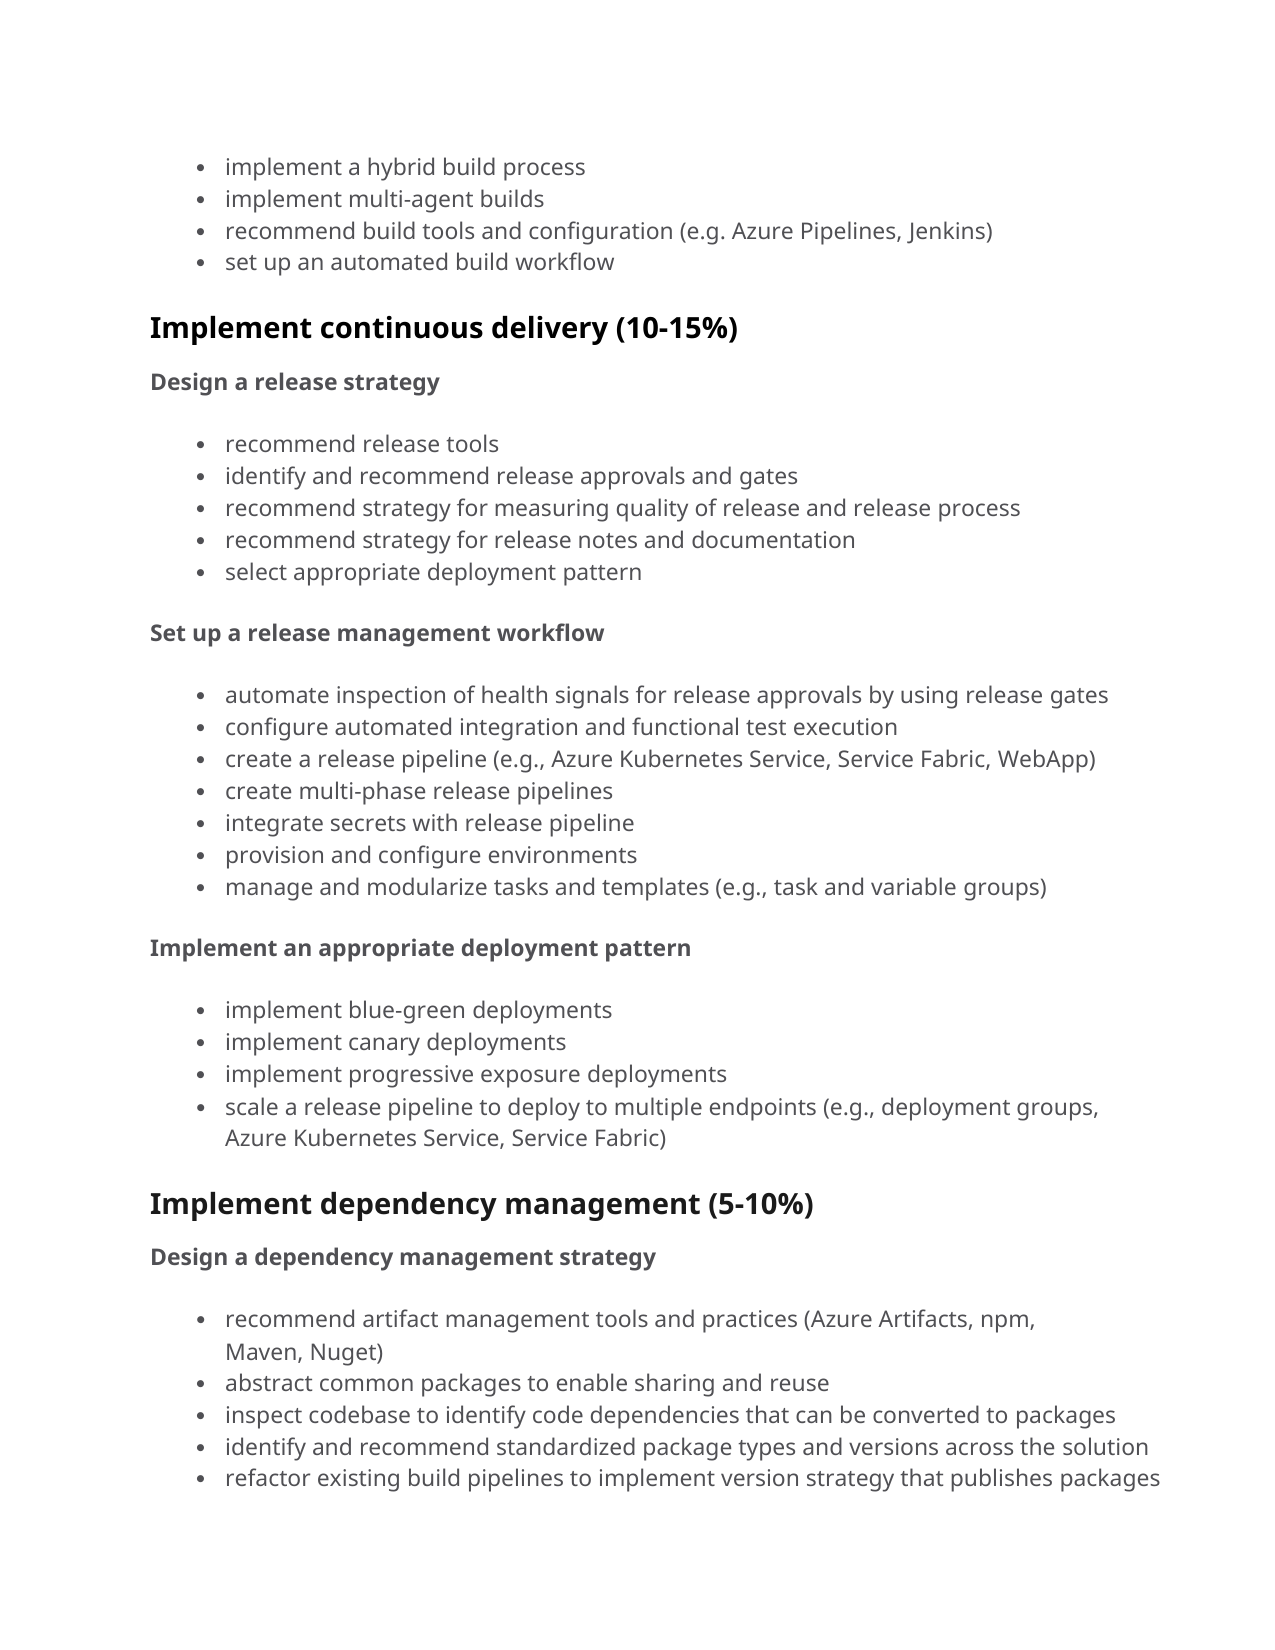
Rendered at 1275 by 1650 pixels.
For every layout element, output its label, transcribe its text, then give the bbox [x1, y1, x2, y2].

list implement multi-agent builds [197, 182, 1208, 214]
subtitle Design a dependency management strategy [150, 1241, 1208, 1272]
subtitle Implement an appropriate deployment pattern [150, 932, 1208, 963]
list recommend release tools [197, 428, 1208, 459]
subtitle Set up a release management workflow [150, 617, 1208, 648]
list integrate secrets with release pipeline [197, 807, 1208, 838]
subtitle Design a release strategy [150, 366, 1208, 397]
list automate inspection of health signals for release approvals by using release gates [197, 679, 1208, 710]
list inspect codebase to identify code dependencies that can be converted to packages [197, 1399, 1208, 1430]
list recommend strategy for release notes and documentation [197, 524, 1208, 555]
list implement progressive exposure deployments [197, 1058, 1208, 1090]
list provision and configure environments [197, 839, 1208, 871]
list recommend artifact management tools and practices (Azure Artifacts, npm, Maven, Nuget) [197, 1303, 1063, 1367]
list manage and modularize tasks and templates (e.g., task and variable groups) [197, 871, 1208, 902]
list configure automated integration and functional test execution [197, 711, 1208, 742]
list refactor existing build pipelines to implement version strategy that publishes packages [197, 1462, 1208, 1494]
subtitle Implement continuous delivery (10-15%) [150, 308, 1208, 347]
list select appropriate deployment pattern [197, 556, 1208, 587]
list implement blue-green deployments [197, 994, 1208, 1025]
list create a release pipeline (e.g., Azure Kubernetes Service, Service Fabric, WebApp) [197, 743, 1208, 774]
list identify and recommend release approvals and gates [197, 460, 1208, 491]
list identify and recommend standardized package types and versions across the solution [197, 1431, 1208, 1462]
list set up an automated build workflow [197, 246, 1208, 278]
list recommend strategy for measuring quality of release and release process [197, 492, 1208, 523]
subtitle Implement dependency management (5-10%) [150, 1183, 1208, 1223]
list abstract common packages to enable sharing and reuse [197, 1368, 1208, 1398]
list recommend build tools and configuration (e.g. Azure Pipelines, Jenkins) [197, 214, 1208, 246]
list implement a hybrid build process [197, 151, 1208, 182]
list scale a release pipeline to deploy to multiple endpoints (e.g., deployment groups, Azure Kubernetes Service, Service Fabric) [197, 1090, 1112, 1153]
list create multi-phase release pipelines [197, 775, 1208, 807]
list implement canary deployments [197, 1026, 1208, 1058]
